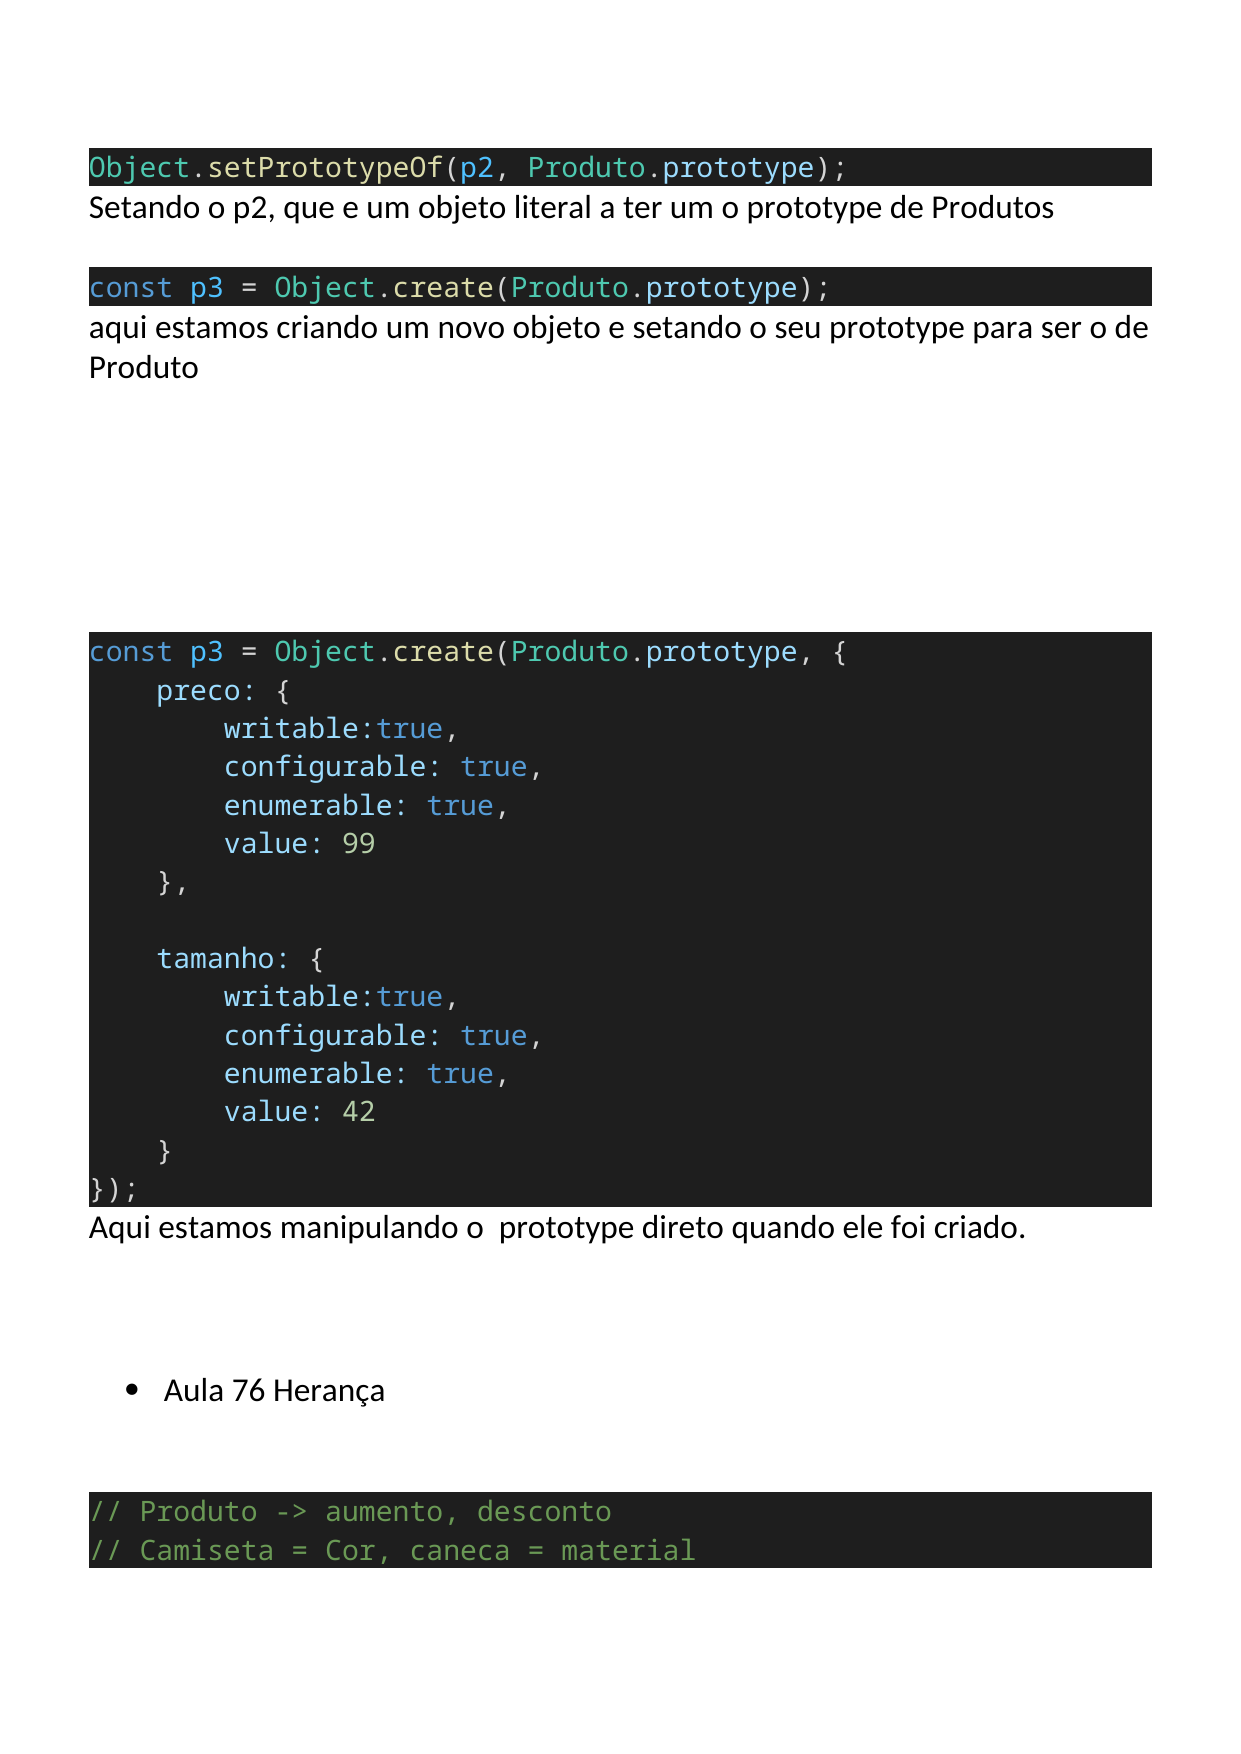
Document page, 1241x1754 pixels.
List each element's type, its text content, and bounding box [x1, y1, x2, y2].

text value: 42 [89, 1092, 1152, 1130]
text value: 99 [89, 823, 1152, 862]
text }, [89, 862, 1152, 900]
text enumerable: true, [89, 785, 1152, 823]
text Aqui estamos manipulando o prototype direto quando ele foi criado. [89, 1207, 1152, 1247]
text configurable: true, [89, 747, 1152, 785]
list Aula 76 Herança [126, 1369, 1152, 1410]
text // Camiseta = Cor, caneca = material [89, 1530, 1152, 1568]
text }); [89, 1168, 1152, 1207]
text preco: { [89, 670, 1152, 708]
text writable:true, [89, 708, 1152, 747]
text Setando o p2, que e um objeto literal a ter um o prototype de Produtos [89, 186, 1152, 227]
text Object.setPrototypeOf(p2, Produto.prototype); [89, 148, 1152, 186]
text configurable: true, [89, 1015, 1152, 1053]
text writable:true, [89, 977, 1152, 1015]
text enumerable: true, [89, 1053, 1152, 1092]
text aqui estamos criando um novo objeto e setando o seu prototype para ser o de Produto [89, 306, 1152, 387]
text const p3 = Object.create(Produto.prototype, { [89, 632, 1152, 670]
text // Produto -> aumento, desconto [89, 1492, 1152, 1530]
text const p3 = Object.create(Produto.prototype); [89, 267, 1152, 306]
text } [89, 1130, 1152, 1168]
text tamanho: { [89, 938, 1152, 977]
